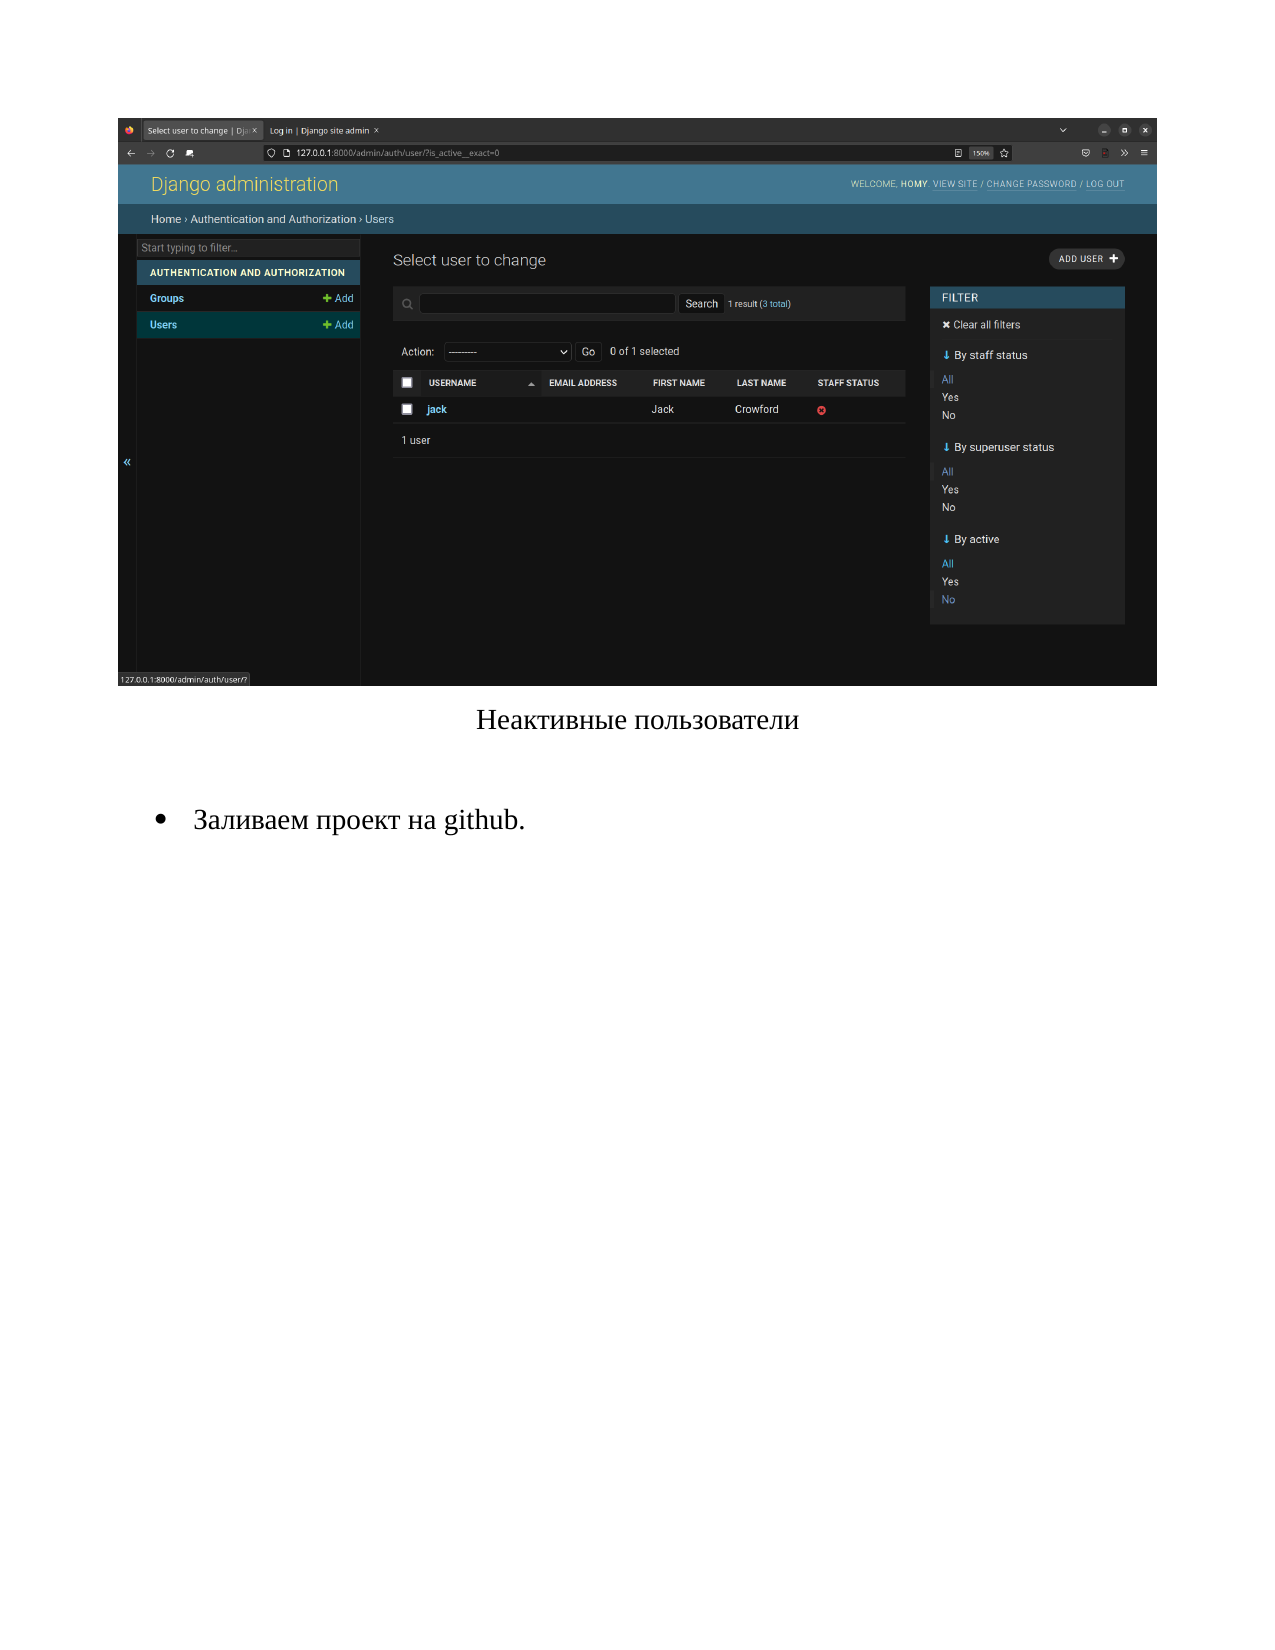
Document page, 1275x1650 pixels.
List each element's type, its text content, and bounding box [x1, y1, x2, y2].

text Неактивные пользователи [118, 702, 1157, 735]
list Заливаем проект на github. [156, 802, 1157, 836]
picture [118, 118, 1157, 686]
